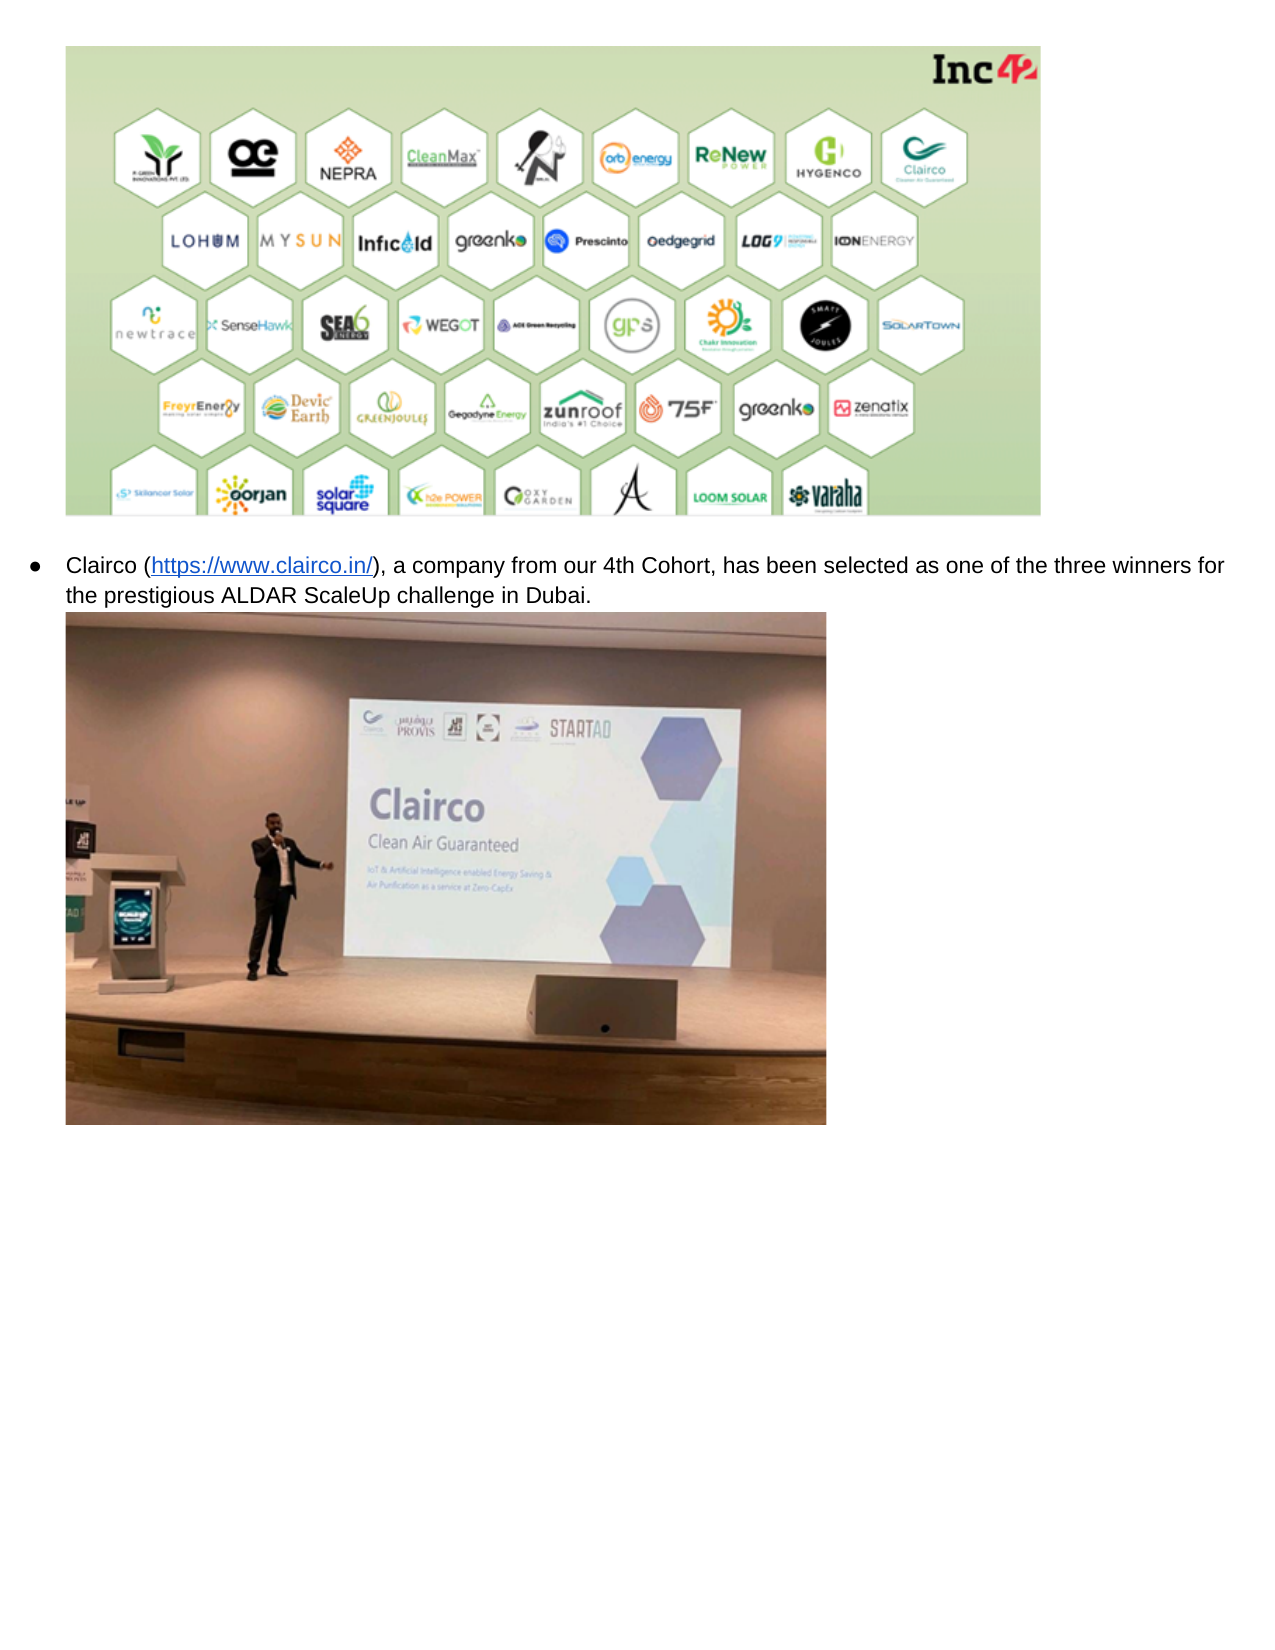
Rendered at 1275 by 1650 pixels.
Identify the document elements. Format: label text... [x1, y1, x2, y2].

picture [65, 612, 827, 1125]
picture [65, 46, 1041, 518]
list Clairco (https://www.clairco.in/), a company from our 4th Cohort, has been selected as one of the three winners for the prestigious ALDAR ScaleUp challenge in Dubai. [28, 552, 1228, 608]
